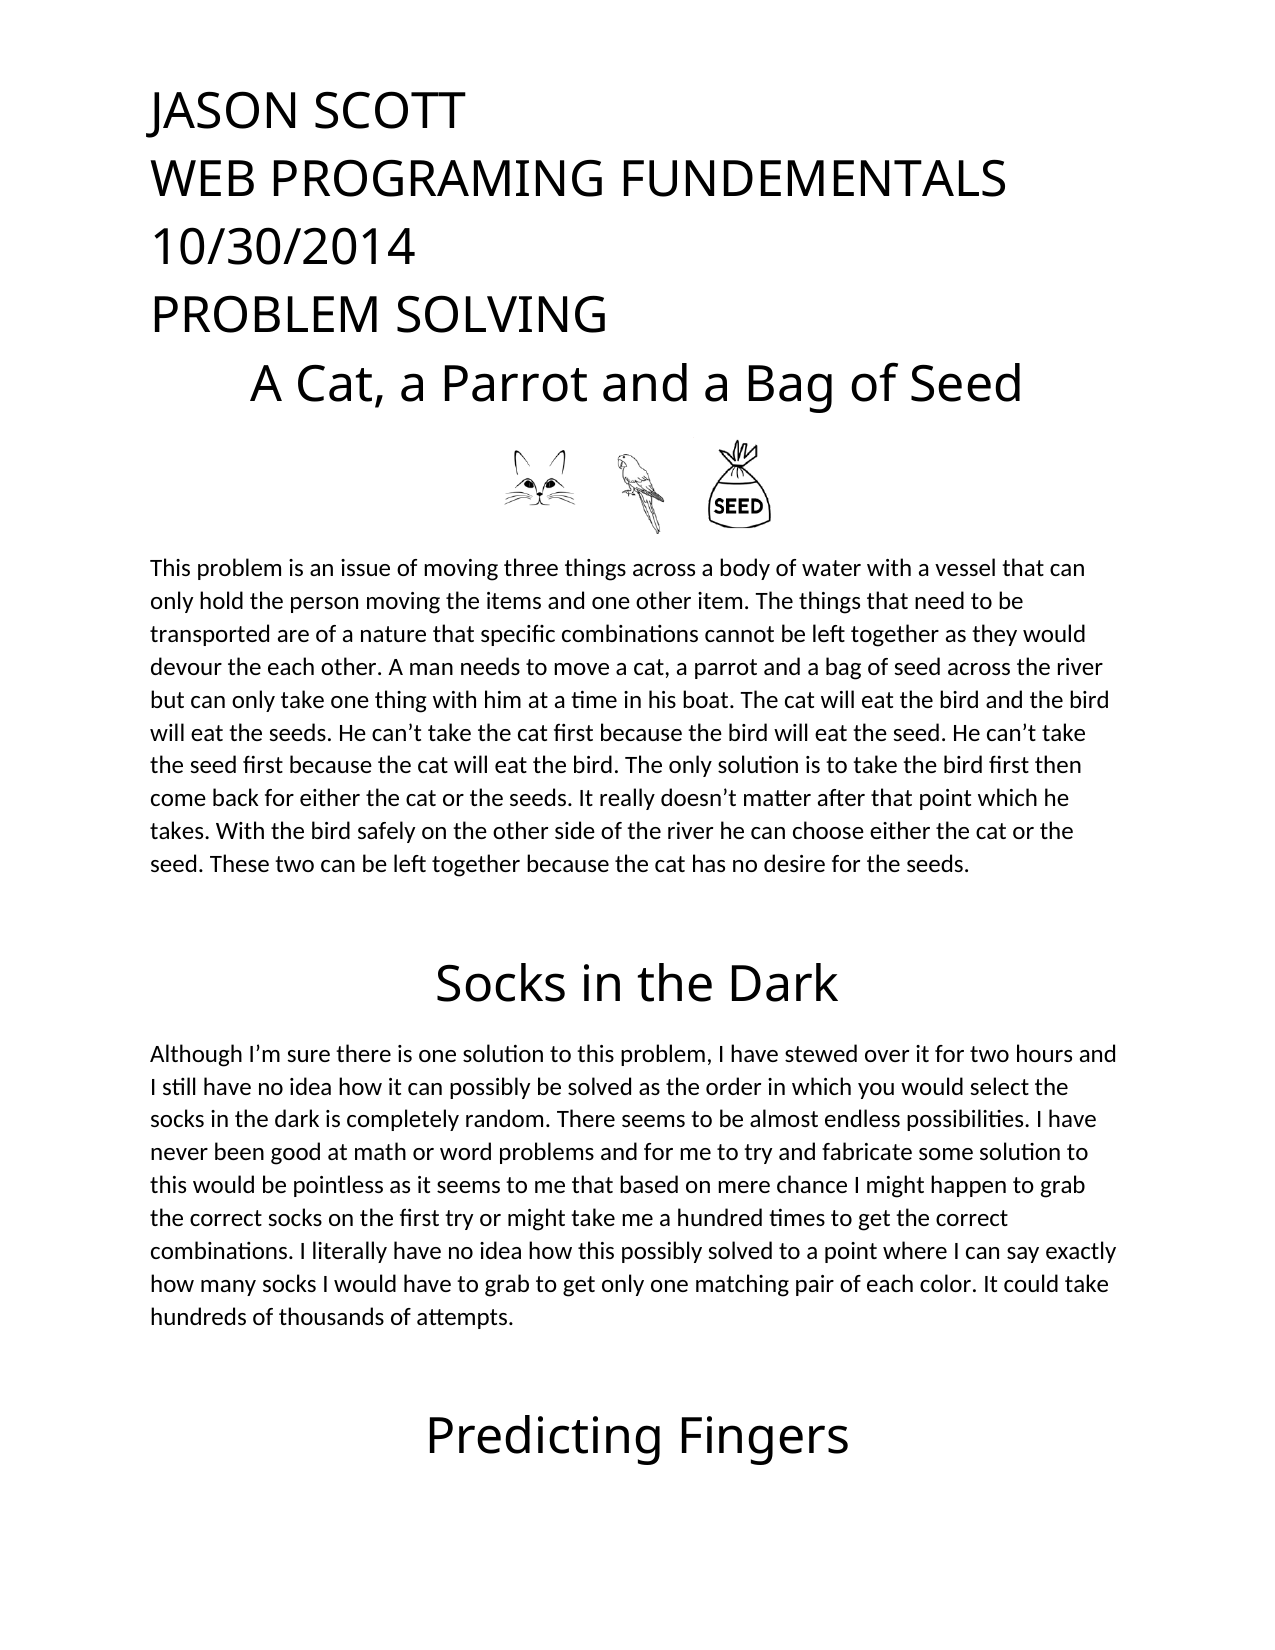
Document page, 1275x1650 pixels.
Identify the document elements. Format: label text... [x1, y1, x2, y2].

text Although I’m sure there is one solution to this problem, I have stewed over it for two hours and I still have no idea how it can possibly be solved as the order in which you would select the socks in the dark is completely random. There seems to be almost endless possibilities. I have never been good at math or word problems and for me to try and fabricate some solution to this would be pointless as it seems to me that based on mere chance I might happen to grab the correct socks on the first try or might take me a hundred times to get the correct combinations. I literally have no idea how this possibly solved to a point where I can say exactly how many socks I would have to grab to get only one matching pair of each color. It could take hundreds of thousands of attempts. [150, 1038, 1125, 1332]
text This problem is an issue of moving three things across a body of water with a vessel that can only hold the person moving the items and one other item. The things that need to be transported are of a nature that specific combinations cannot be left together as they would devour the each other. A man needs to move a cat, a parrot and a bag of seed across the river but can only take one thing with him at a time in his boat. The cat will eat the bird and the bird will eat the seeds. He can’t take the cat first because the bird will eat the seed. He can’t take the seed first because the cat will eat the bird. The only solution is to take the bird first then come back for either the cat or the seeds. It really doesn’t matter after that point which he takes. With the bird safely on the other side of the river he can choose either the cat or the seed. These two can be left together because the cat has no desire for the seeds. [150, 552, 1125, 879]
picture [504, 437, 771, 534]
text Socks in the Dark [150, 947, 1125, 1016]
text Predicting Fingers [150, 1400, 1125, 1468]
text A Cat, a Parrot and a Bag of Seed [150, 347, 1125, 416]
